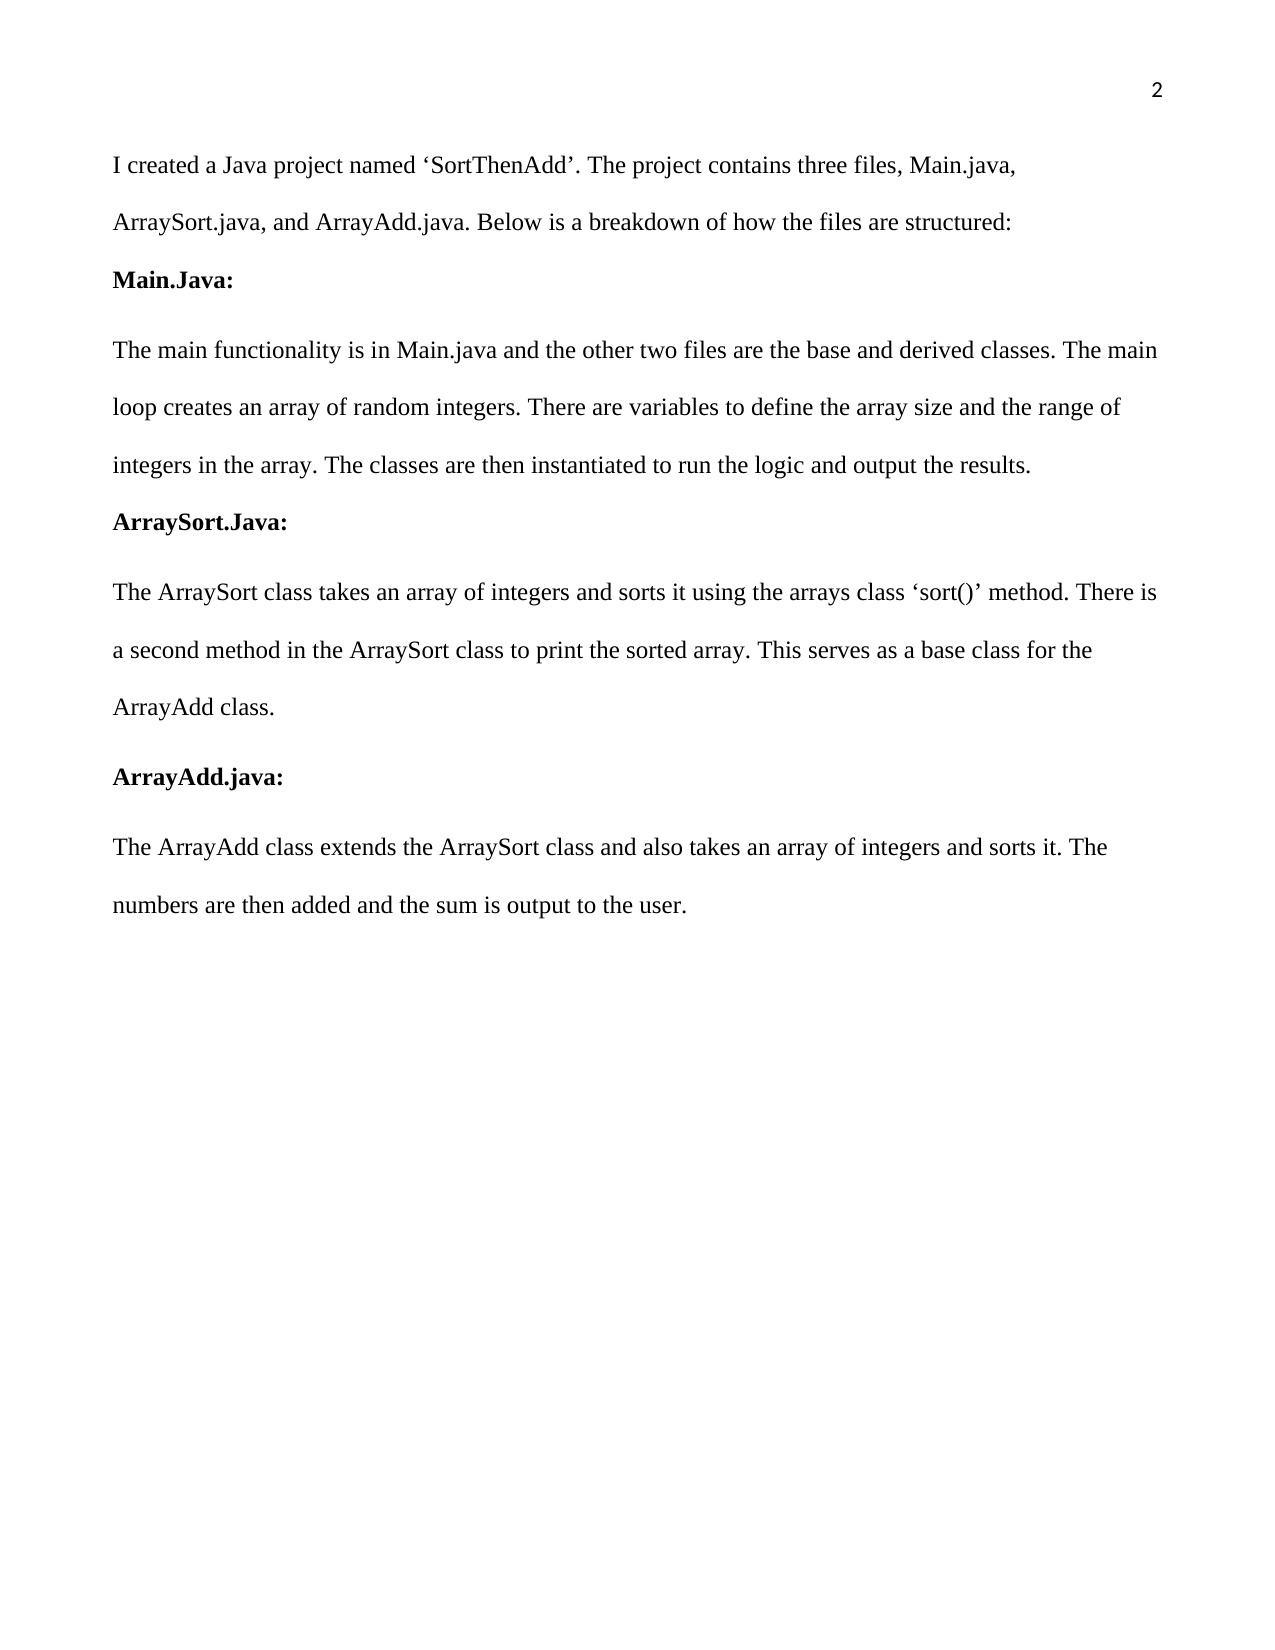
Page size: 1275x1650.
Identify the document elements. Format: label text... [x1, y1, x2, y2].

text The main functionality is in Main.java and the other two files are the base and derived classes. The main loop creates an array of random integers. There are variables to define the array size and the range of integers in the array. The classes are then instantiated to run the logic and output the results. ArraySort.Java: [112, 335, 1162, 536]
text The ArraySort class takes an array of integers and sorts it using the arrays class ‘sort()’ method. There is a second method in the ArraySort class to print the sorted array. This serves as a base class for the ArrayAdd class. [112, 577, 1162, 721]
text The ArrayAdd class extends the ArraySort class and also takes an array of integers and sorts it. The numbers are then added and the sum is output to the user. [112, 832, 1162, 919]
text I created a Java project named ‘SortThenAdd’. The project contains three files, Main.java, ArraySort.java, and ArrayAdd.java. Below is a breakdown of how the files are structured: Main.Java: [112, 150, 1162, 294]
text ArrayAdd.java: [112, 762, 1162, 791]
